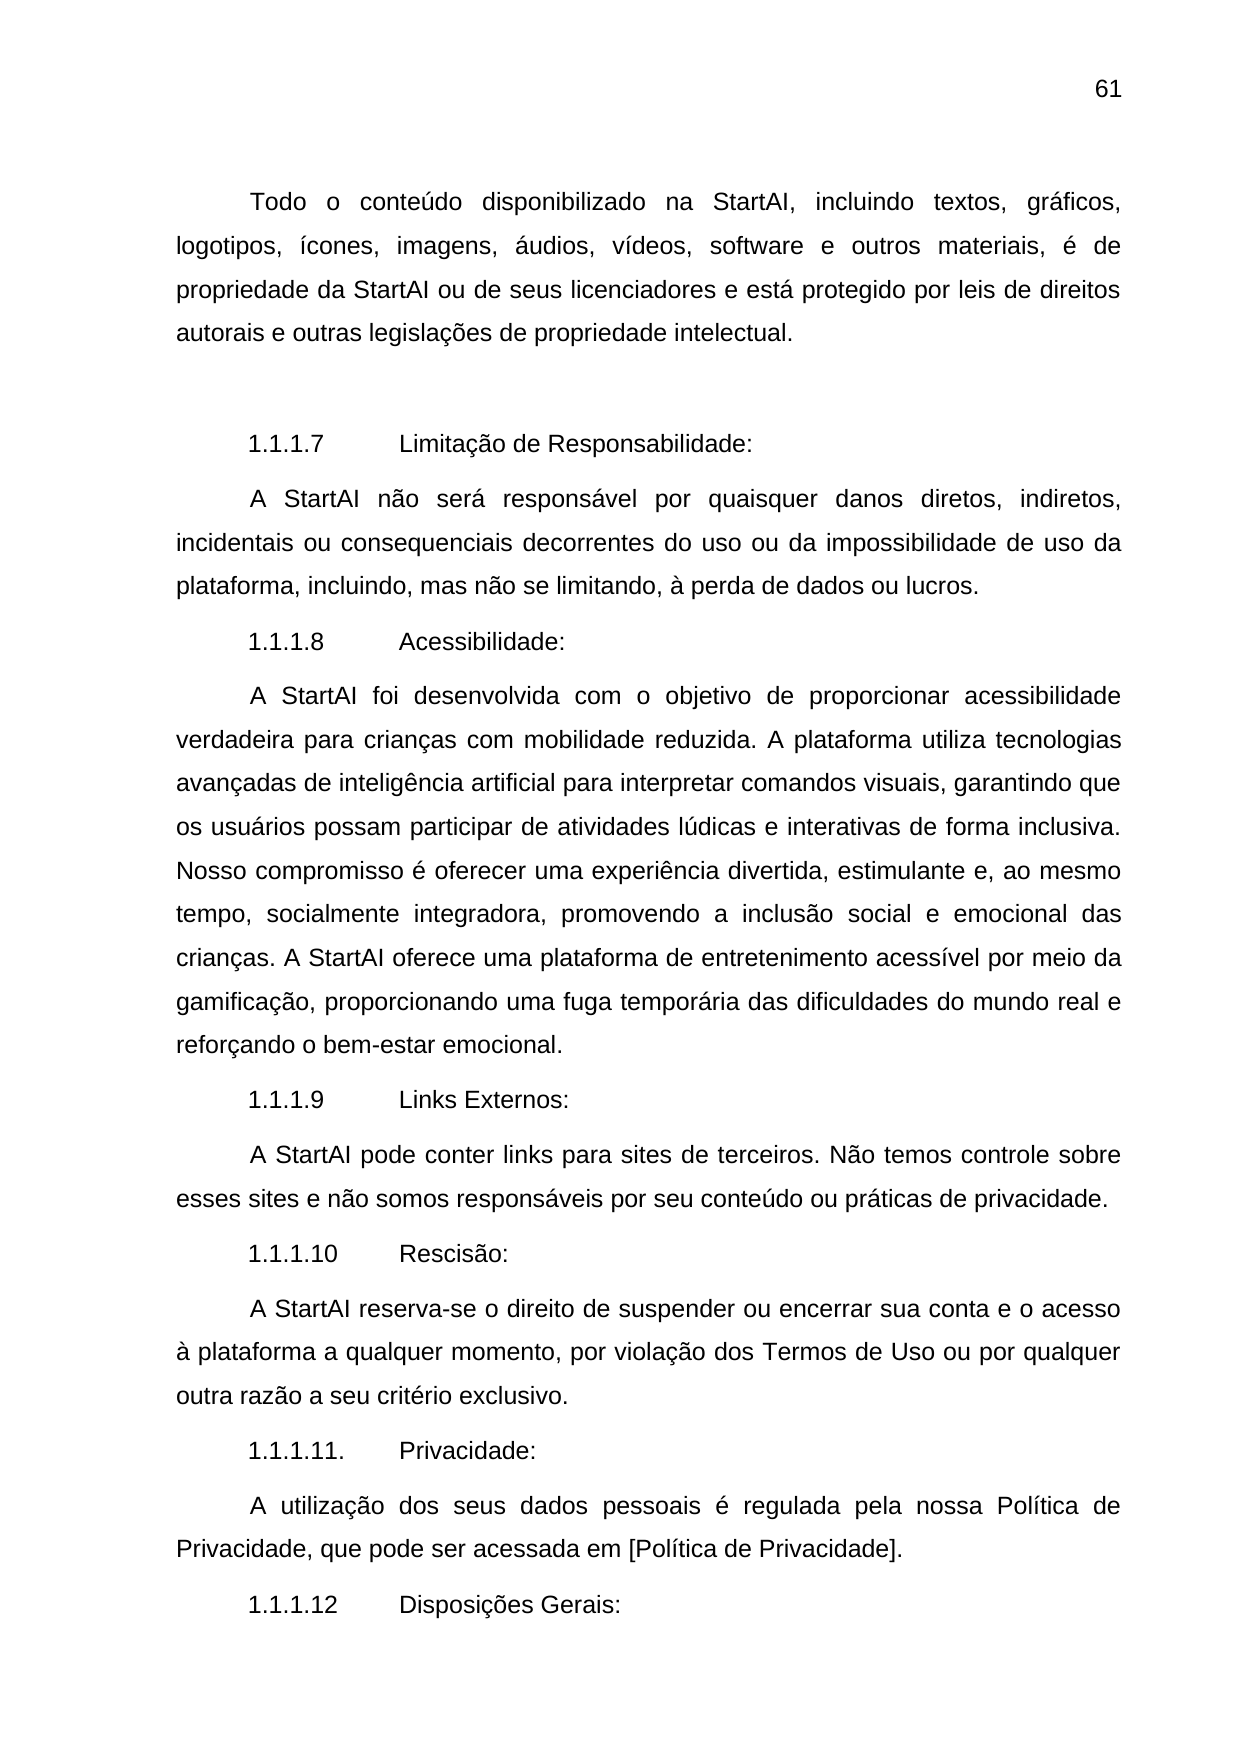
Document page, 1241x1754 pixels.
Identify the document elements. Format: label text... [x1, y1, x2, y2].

text 1.1.1.10 Rescisão: [177, 1239, 1134, 1268]
text 1.1.1.11. Privacidade: [177, 1436, 1134, 1465]
text 1.1.1.12 Disposições Gerais: [177, 1590, 1134, 1618]
text Todo o conteúdo disponibilizado na StartAI, incluindo textos, gráficos, logotipos, ícones, imagens, áudios, vídeos, software e outros materiais, é de propriedade da StartAI ou de seus licenciadores e está protegido por leis de direitos autorais e outras legislações de propriedade intelectual. [176, 187, 1123, 347]
text 1.1.1.8 Acessibilidade: [177, 626, 1134, 655]
text 1.1.1.7 Limitação de Responsabilidade: [177, 429, 1134, 458]
text A StartAI foi desenvolvida com o objetivo de proporcionar acessibilidade verdadeira para crianças com mobilidade reduzida. A plataforma utiliza tecnologias avançadas de inteligência artificial para interpretar comandos visuais, garantindo que os usuários possam participar de atividades lúdicas e interativas de forma inclusiva. Nosso compromisso é oferecer uma experiência divertida, estimulante e, ao mesmo tempo, socialmente integradora, promovendo a inclusão social e emocional das crianças. A StartAI oferece uma plataforma de entretenimento acessível por meio da gamificação, proporcionando uma fuga temporária das dificuldades do mundo real e reforçando o bem-estar emocional. [176, 681, 1123, 1059]
text A StartAI pode conter links para sites de terceiros. Não temos controle sobre esses sites e não somos responsáveis por seu conteúdo ou práticas de privacidade. [176, 1140, 1123, 1212]
text A utilização dos seus dados pessoais é regulada pela nossa Política de Privacidade, que pode ser acessada em [Política de Privacidade]. [176, 1491, 1123, 1563]
text 1.1.1.9 Links Externos: [177, 1086, 1134, 1114]
text A StartAI reserva-se o direito de suspender ou encerrar sua conta e o acesso à plataforma a qualquer momento, por violação dos Termos de Uso ou por qualquer outra razão a seu critério exclusivo. [176, 1294, 1123, 1410]
text A StartAI não será responsável por quaisquer danos diretos, indiretos, incidentais ou consequenciais decorrentes do uso ou da impossibilidade de uso da plataforma, incluindo, mas não se limitando, à perda de dados ou lucros. [176, 484, 1123, 600]
